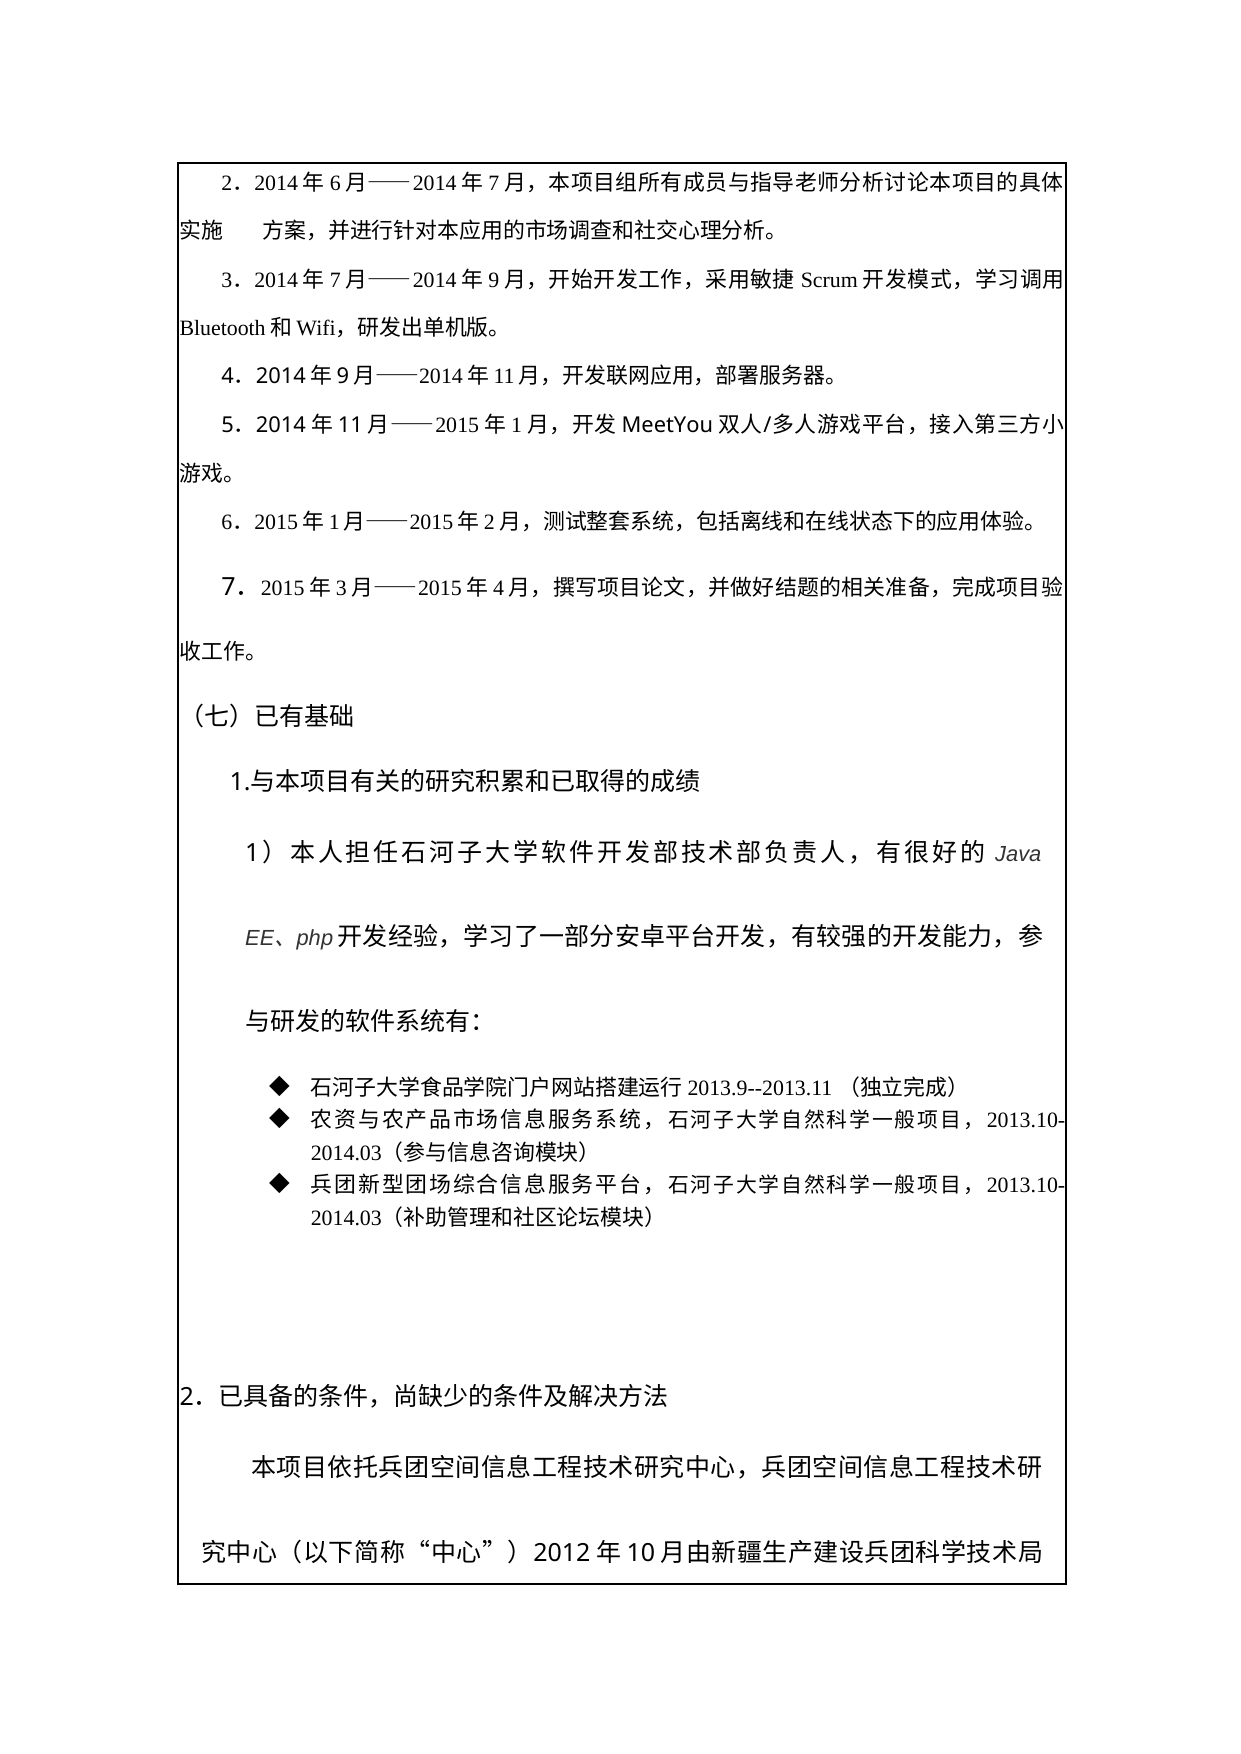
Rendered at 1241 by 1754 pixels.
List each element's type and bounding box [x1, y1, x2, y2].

table_header [179, 164, 1065, 1583]
